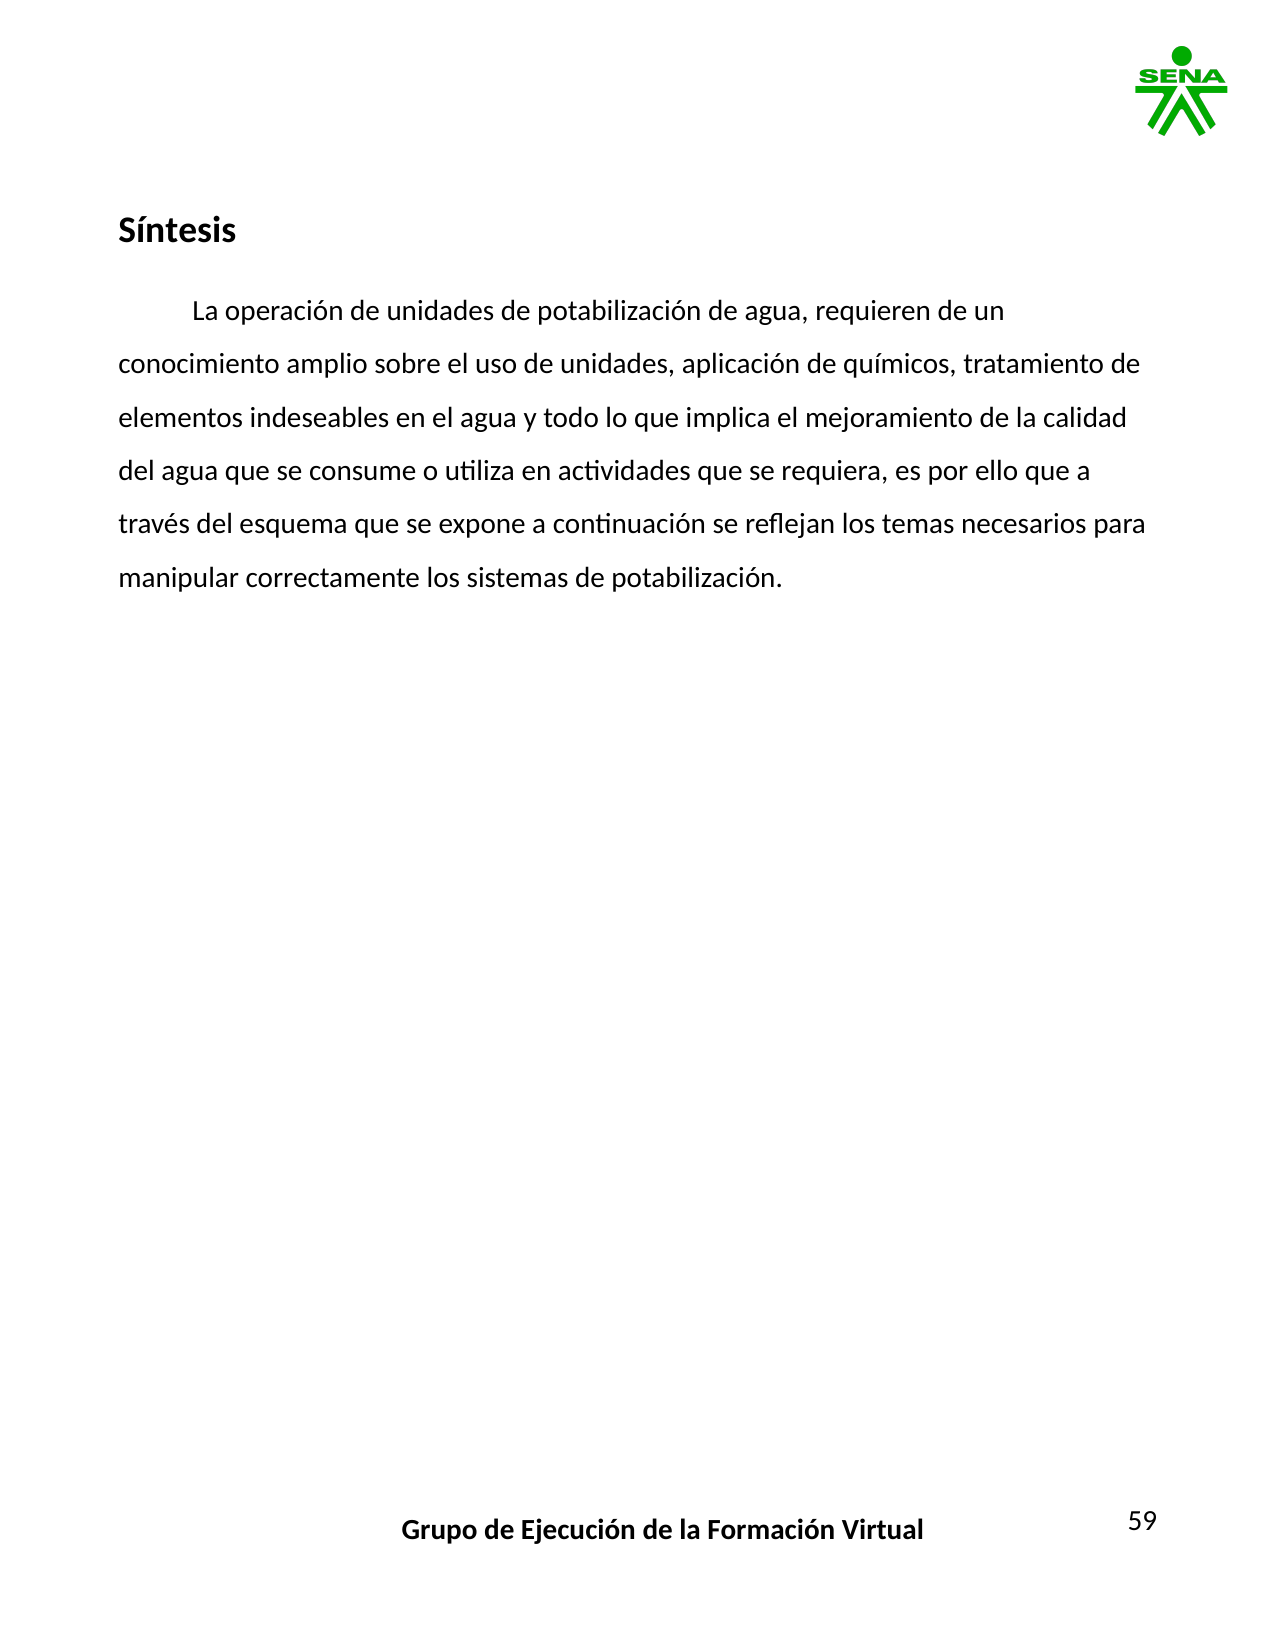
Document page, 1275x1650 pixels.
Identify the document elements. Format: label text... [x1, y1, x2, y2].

text La operación de unidades de potabilización de agua, requieren de un conocimiento amplio sobre el uso de unidades, aplicación de químicos, tratamiento de elementos indeseables en el agua y todo lo que implica el mejoramiento de la calidad del agua que se consume o utiliza en actividades que se requiera, es por ello que a través del esquema que se expone a continuación se reflejan los temas necesarios para manipular correctamente los sistemas de potabilización. [118, 292, 1157, 594]
picture [1135, 46, 1228, 136]
text Síntesis [118, 206, 1157, 252]
